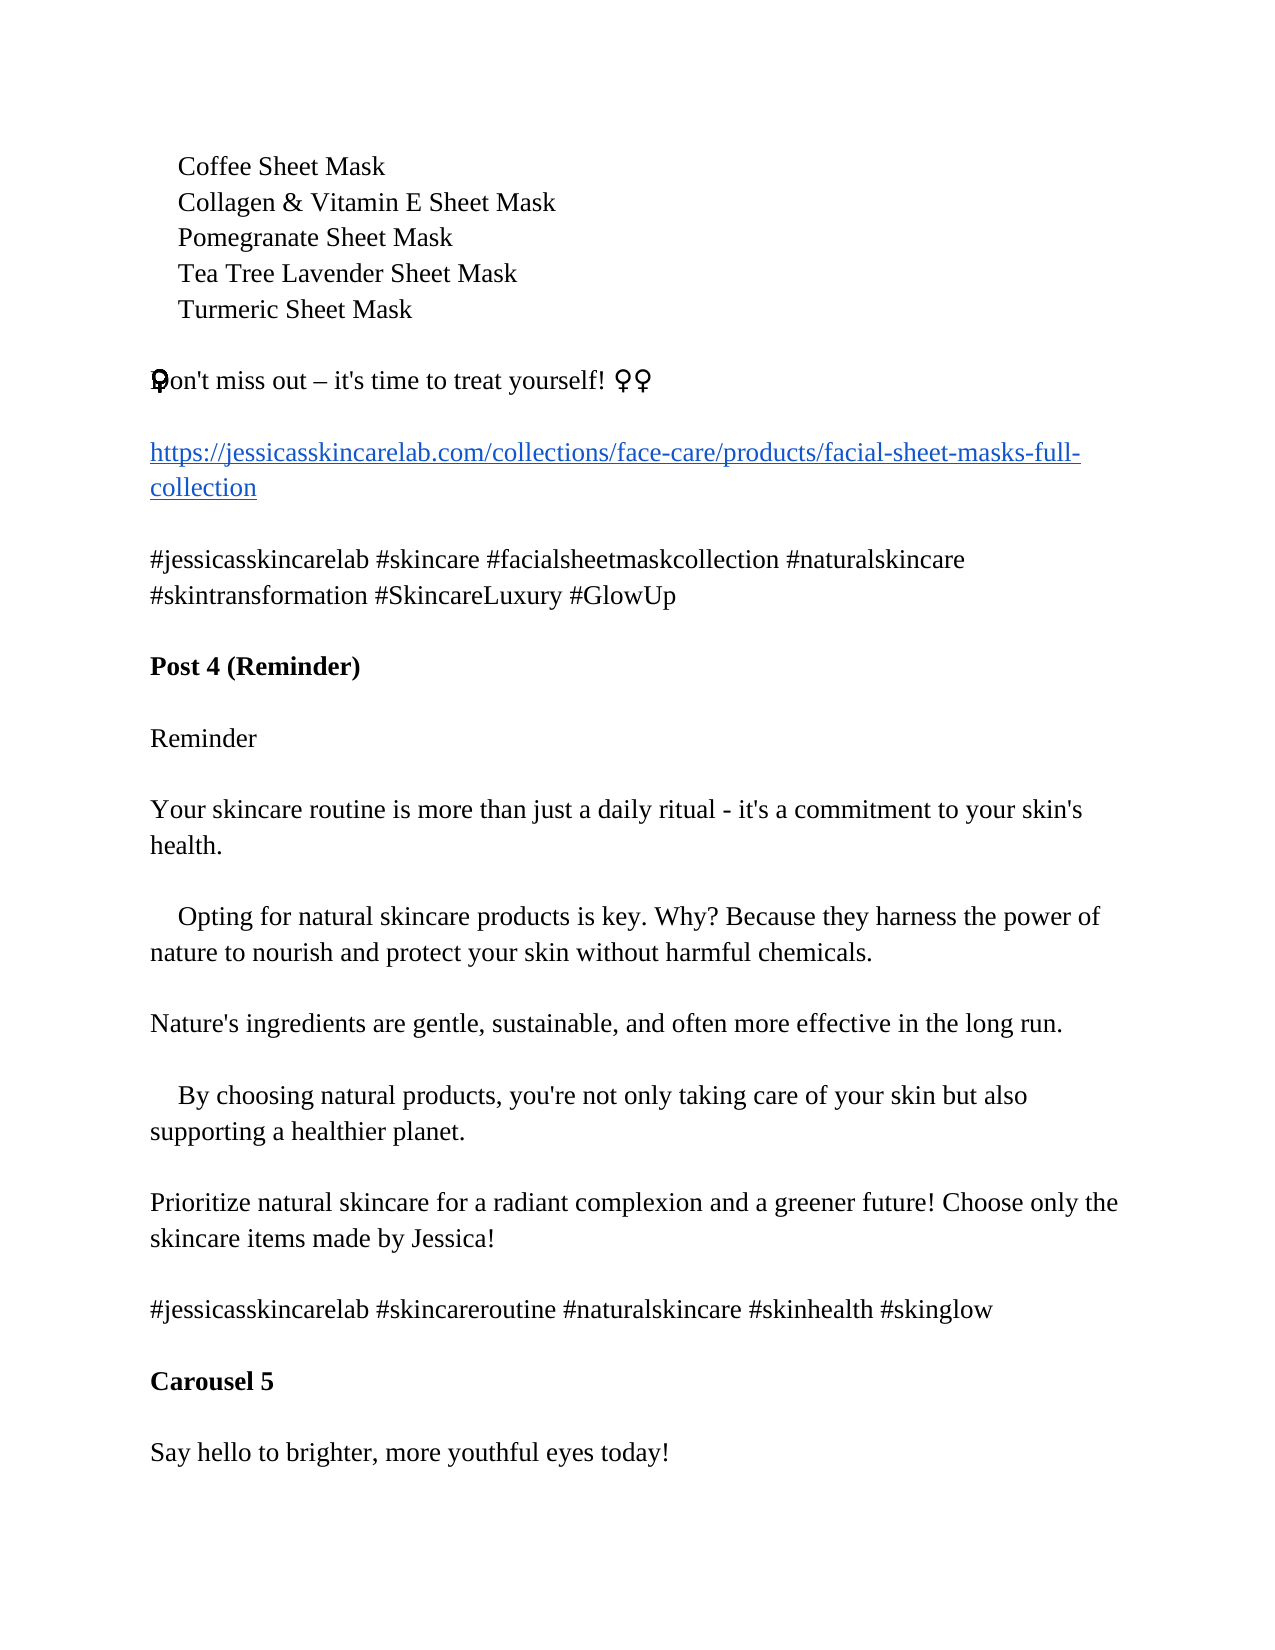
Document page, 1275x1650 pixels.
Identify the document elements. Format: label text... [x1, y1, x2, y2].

text #jessicasskincarelab #skincareroutine #naturalskincare #skinhealth #skinglow [150, 1293, 1125, 1324]
text Post 4 (Reminder) [150, 650, 1125, 681]
text 💕 Turmeric Sheet Mask [150, 293, 1125, 324]
text 💕 Coffee Sheet Mask [150, 150, 1125, 181]
text Prioritize natural skincare for a radiant complexion and a greener future! Choose only the skincare items made by Jessica! [150, 1186, 1125, 1253]
text Say hello to brighter, more youthful eyes today! 🌟 [150, 1436, 1125, 1467]
text 🌱 By choosing natural products, you're not only taking care of your skin but also supporting a healthier planet. [150, 1079, 1125, 1146]
text Don't miss out – it's time to treat yourself! ✨💆‍♀️ [150, 364, 1125, 396]
text 💕 Tea Tree Lavender Sheet Mask [150, 257, 1125, 288]
text #jessicasskincarelab #skincare #facialsheetmaskcollection #naturalskincare #skintransformation #SkincareLuxury #GlowUp [150, 543, 1125, 610]
text https://jessicasskincarelab.com/collections/face-care/products/facial-sheet-masks-full-collection [150, 436, 1125, 503]
text 💚 Opting for natural skincare products is key. Why? Because they harness the power of nature to nourish and protect your skin without harmful chemicals. [150, 900, 1125, 967]
text Carousel 5 [150, 1365, 1125, 1396]
text 💕 Collagen & Vitamin E Sheet Mask [150, 186, 1125, 217]
text Your skincare routine is more than just a daily ritual - it's a commitment to your skin's health. [150, 793, 1125, 860]
text Reminder 🔔 [150, 722, 1125, 753]
text 💕 Pomegranate Sheet Mask [150, 221, 1125, 253]
text Nature's ingredients are gentle, sustainable, and often more effective in the long run. [150, 1007, 1125, 1039]
